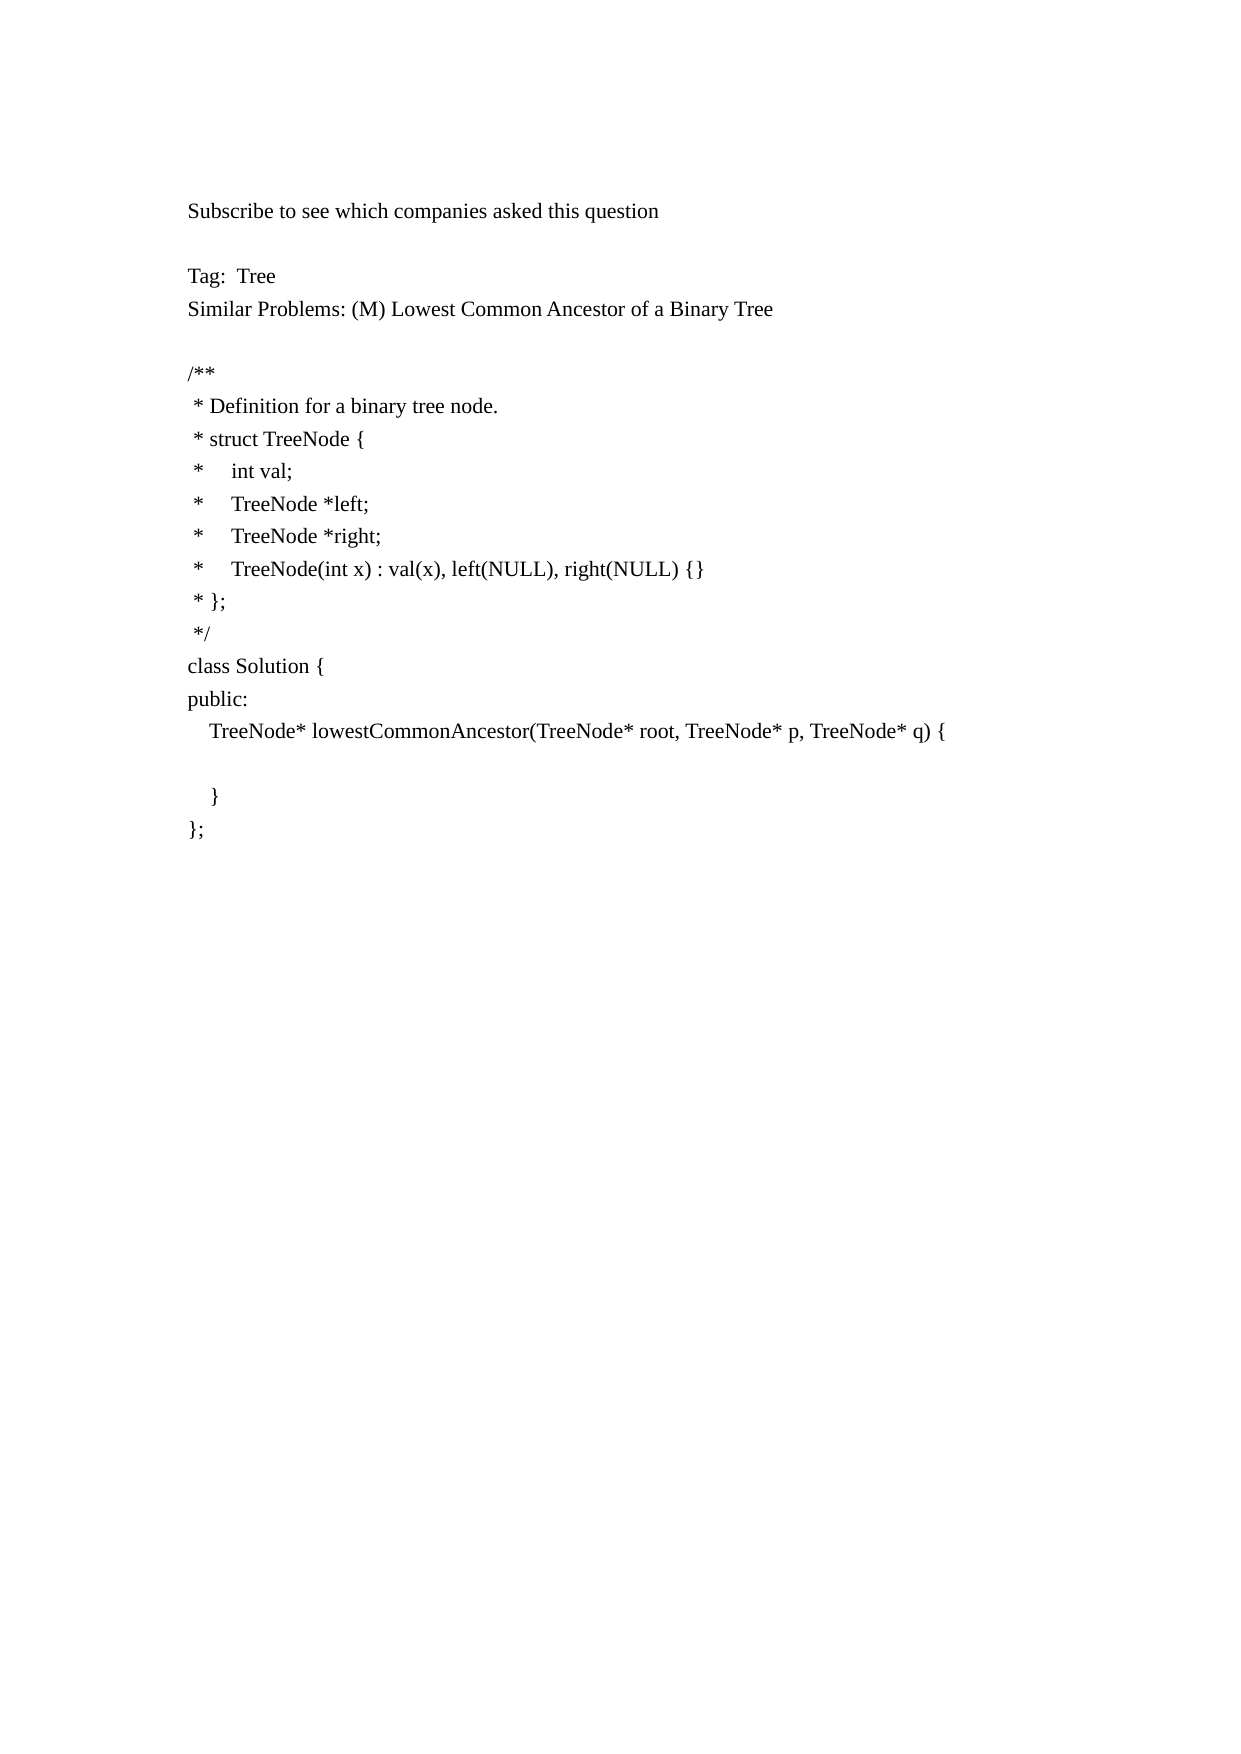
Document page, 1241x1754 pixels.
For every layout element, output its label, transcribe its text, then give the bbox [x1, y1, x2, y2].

text }; [187, 812, 1053, 844]
text Similar Problems: (M) Lowest Common Ancestor of a Binary Tree [187, 292, 1053, 324]
text * TreeNode *left; [187, 487, 1053, 519]
text * Definition for a binary tree node. [187, 389, 1053, 422]
text public: [187, 682, 1053, 714]
text * }; [187, 584, 1053, 617]
text TreeNode* lowestCommonAncestor(TreeNode* root, TreeNode* p, TreeNode* q) { [187, 714, 1053, 747]
text * struct TreeNode { [187, 422, 1053, 454]
text } [187, 779, 1053, 812]
text class Solution { [187, 649, 1053, 682]
text Subscribe to see which companies asked this question [187, 194, 1053, 227]
text * int val; [187, 454, 1053, 487]
text */ [187, 617, 1053, 649]
text * TreeNode(int x) : val(x), left(NULL), right(NULL) {} [187, 552, 1053, 584]
text /** [187, 357, 1053, 389]
text Tag: Tree [187, 259, 1053, 292]
text * TreeNode *right; [187, 519, 1053, 552]
